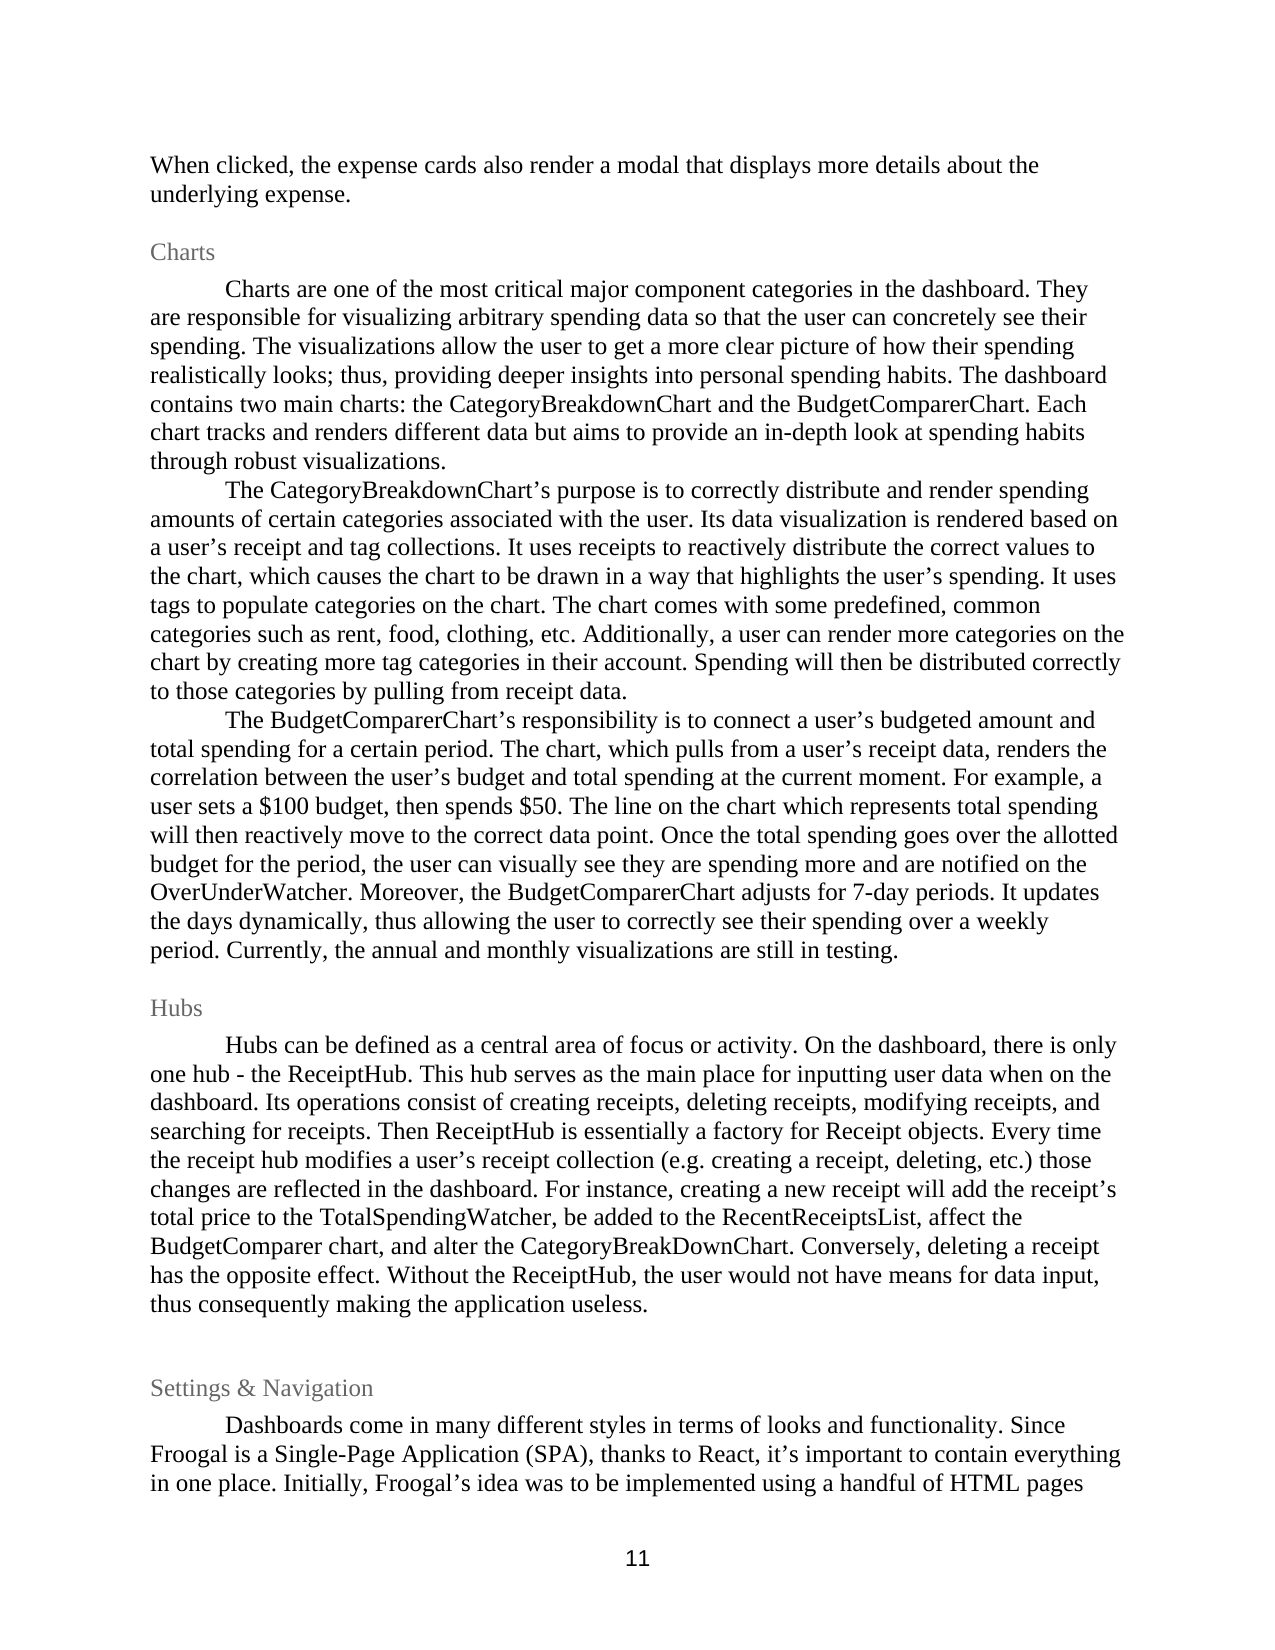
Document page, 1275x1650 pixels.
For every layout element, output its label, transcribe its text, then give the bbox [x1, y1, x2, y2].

text The CategoryBreakdownChart’s purpose is to correctly distribute and render spending amounts of certain categories associated with the user. Its data visualization is rendered based on a user’s receipt and tag collections. It uses receipts to reactively distribute the correct values to the chart, which causes the chart to be drawn in a way that highlights the user’s spending. It uses tags to populate categories on the chart. The chart comes with some predefined, common categories such as rent, food, clothing, etc. Additionally, a user can render more categories on the chart by creating more tag categories in their account. Spending will then be distributed correctly to those categories by pulling from receipt data. [150, 475, 1125, 705]
text Hubs can be defined as a central area of focus or activity. On the dashboard, there is only one hub - the ReceiptHub. This hub serves as the main place for inputting user data when on the dashboard. Its operations consist of creating receipts, deleting receipts, modifying receipts, and searching for receipts. Then ReceiptHub is essentially a factory for Receipt objects. Every time the receipt hub modifies a user’s receipt collection (e.g. creating a receipt, deleting, etc.) those changes are reflected in the dashboard. For instance, creating a new receipt will add the receipt’s total price to the TotalSpendingWatcher, be added to the RecentReceiptsList, affect the BudgetComparer chart, and alter the CategoryBreakDownChart. Conversely, deleting a receipt has the opposite effect. Without the ReceiptHub, the user would not have means for data input, thus consequently making the application useless. [150, 1030, 1125, 1317]
subtitle Charts [150, 237, 1125, 265]
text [150, 150, 1125, 207]
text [150, 1410, 1125, 1496]
subtitle Settings & Navigation [150, 1373, 1125, 1402]
subtitle Hubs [150, 993, 1125, 1022]
text Charts are one of the most critical major component categories in the dashboard. They are responsible for visualizing arbitrary spending data so that the user can concretely see their spending. The visualizations allow the user to get a more clear picture of how their spending realistically looks; thus, providing deeper insights into personal spending habits. The dashboard contains two main charts: the CategoryBreakdownChart and the BudgetComparerChart. Each chart tracks and renders different data but aims to provide an in-depth look at spending habits through robust visualizations. [150, 274, 1125, 475]
text The BudgetComparerChart’s responsibility is to connect a user’s budgeted amount and total spending for a certain period. The chart, which pulls from a user’s receipt data, renders the correlation between the user’s budget and total spending at the current moment. For example, a user sets a $100 budget, then spends $50. The line on the chart which represents total spending will then reactively move to the correct data point. Once the total spending goes over the allotted budget for the period, the user can visually see they are spending more and are notified on the OverUnderWatcher. Moreover, the BudgetComparerChart adjusts for 7-day periods. It updates the days dynamically, thus allowing the user to correctly see their spending over a weekly period. Currently, the annual and monthly visualizations are still in testing. [150, 705, 1125, 964]
